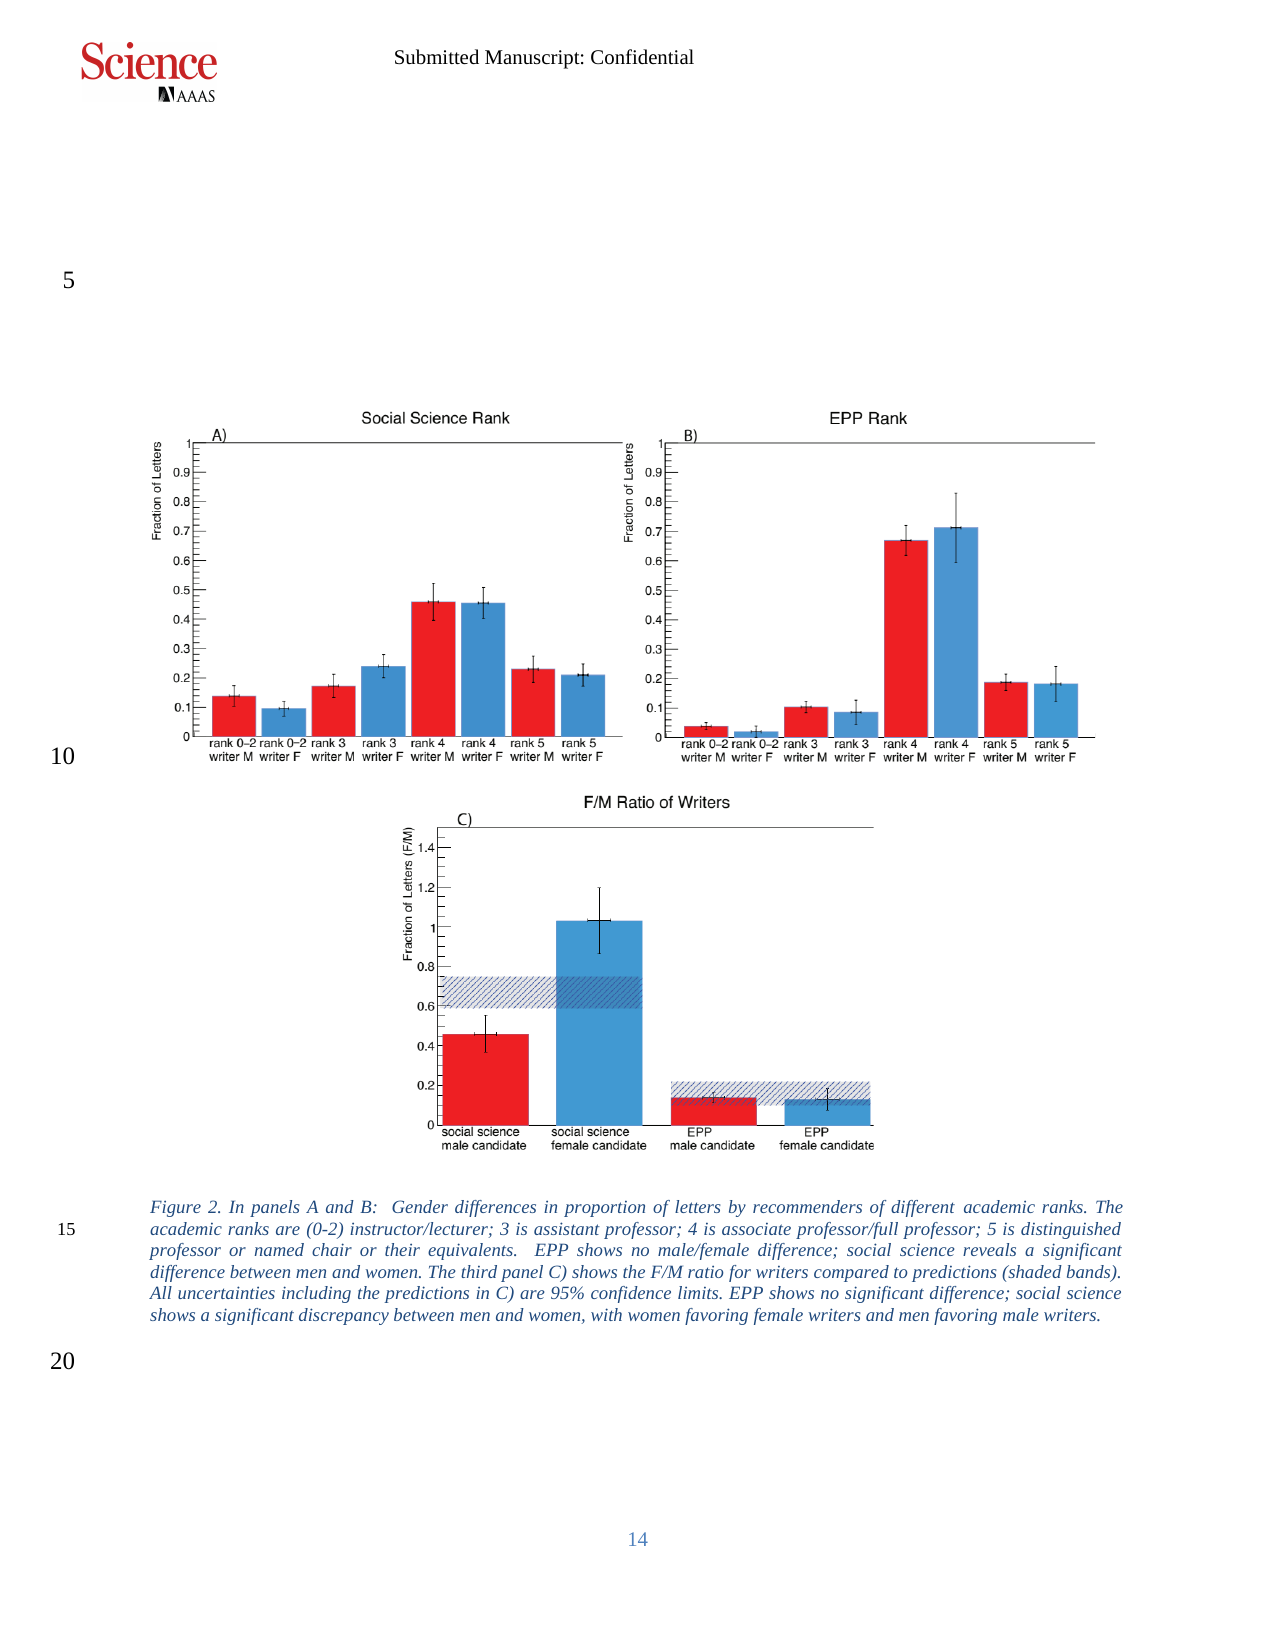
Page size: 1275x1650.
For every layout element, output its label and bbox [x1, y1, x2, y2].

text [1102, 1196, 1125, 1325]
picture [81, 42, 217, 102]
